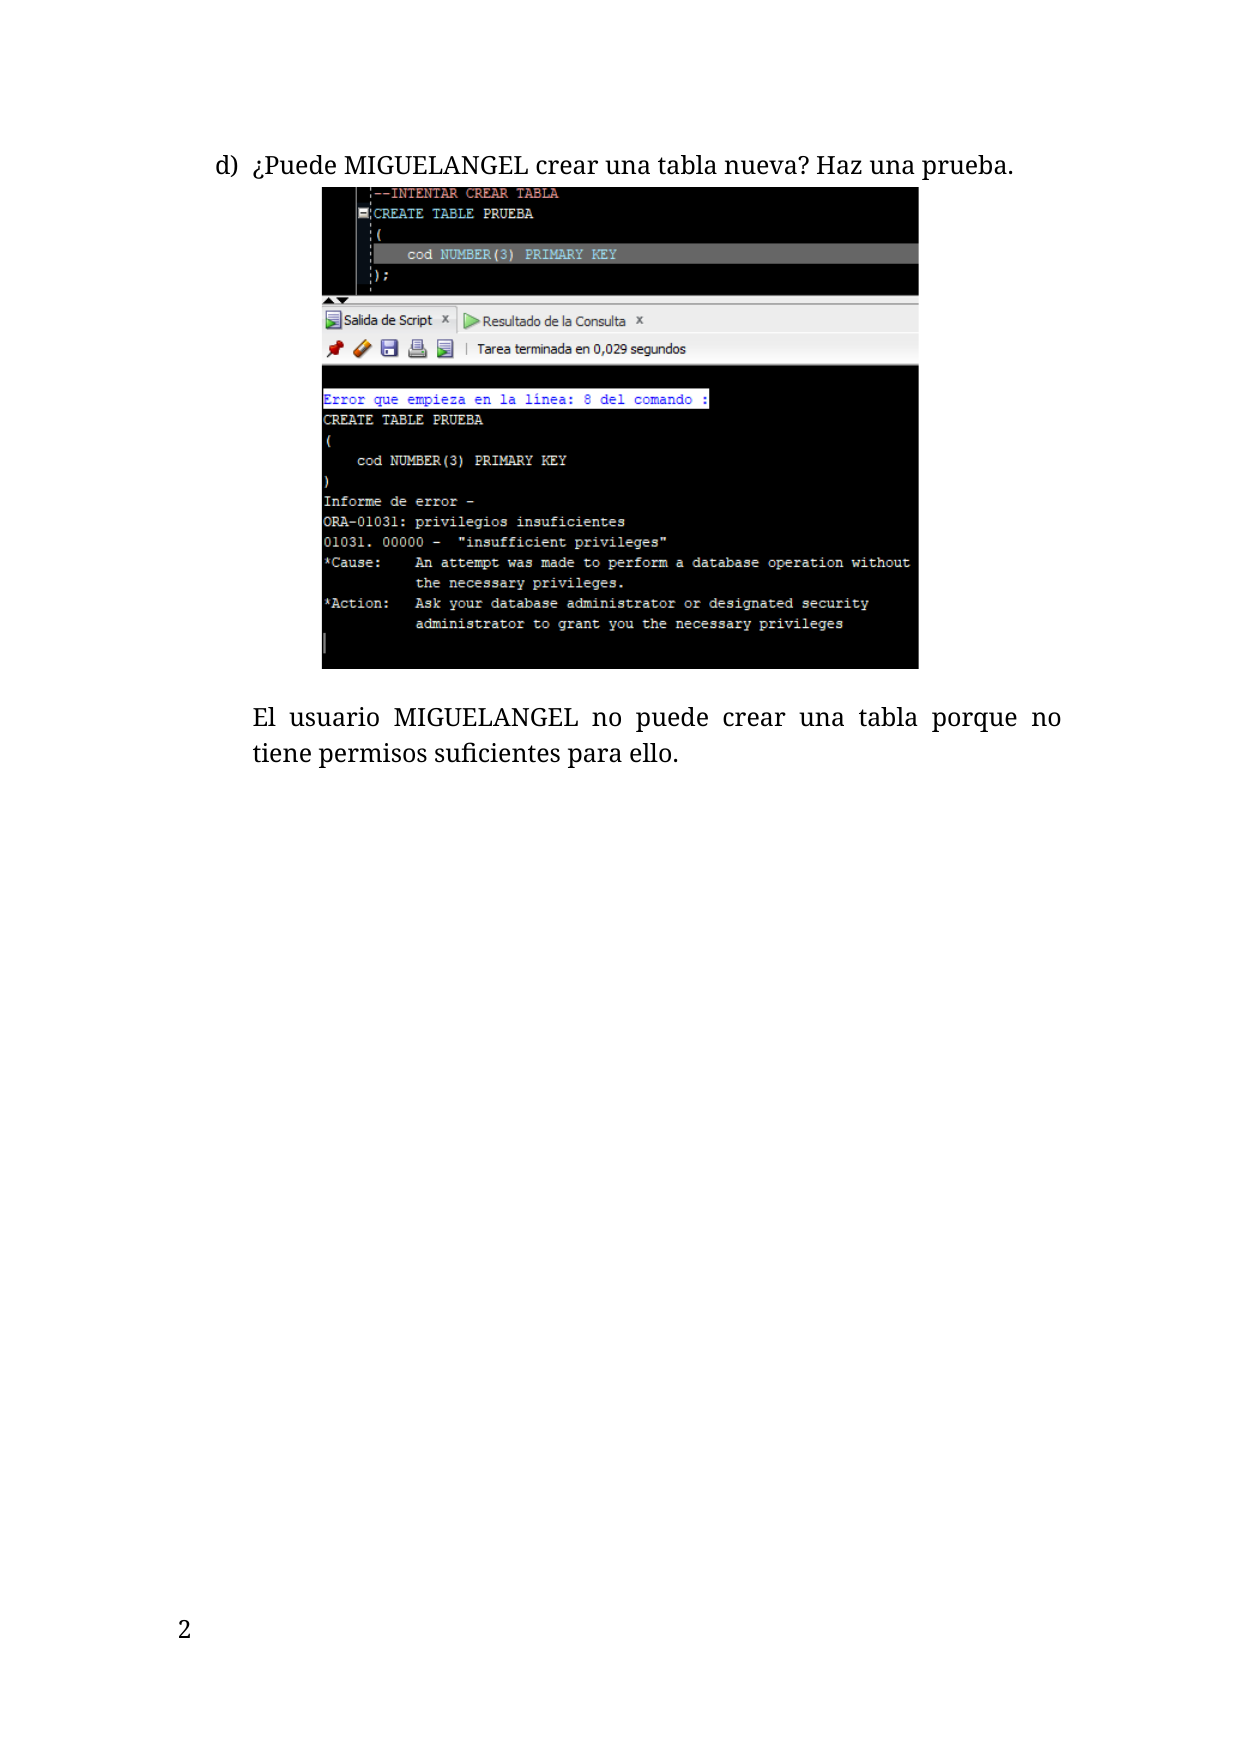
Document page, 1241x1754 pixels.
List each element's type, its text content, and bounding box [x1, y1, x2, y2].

list El usuario MIGUELANGEL no puede crear una tabla porque no tiene permisos suficientes para ello. [252, 699, 1063, 770]
picture [321, 187, 919, 669]
list ¿Puede MIGUELANGEL crear una tabla nueva? Haz una prueba. [215, 148, 1063, 182]
